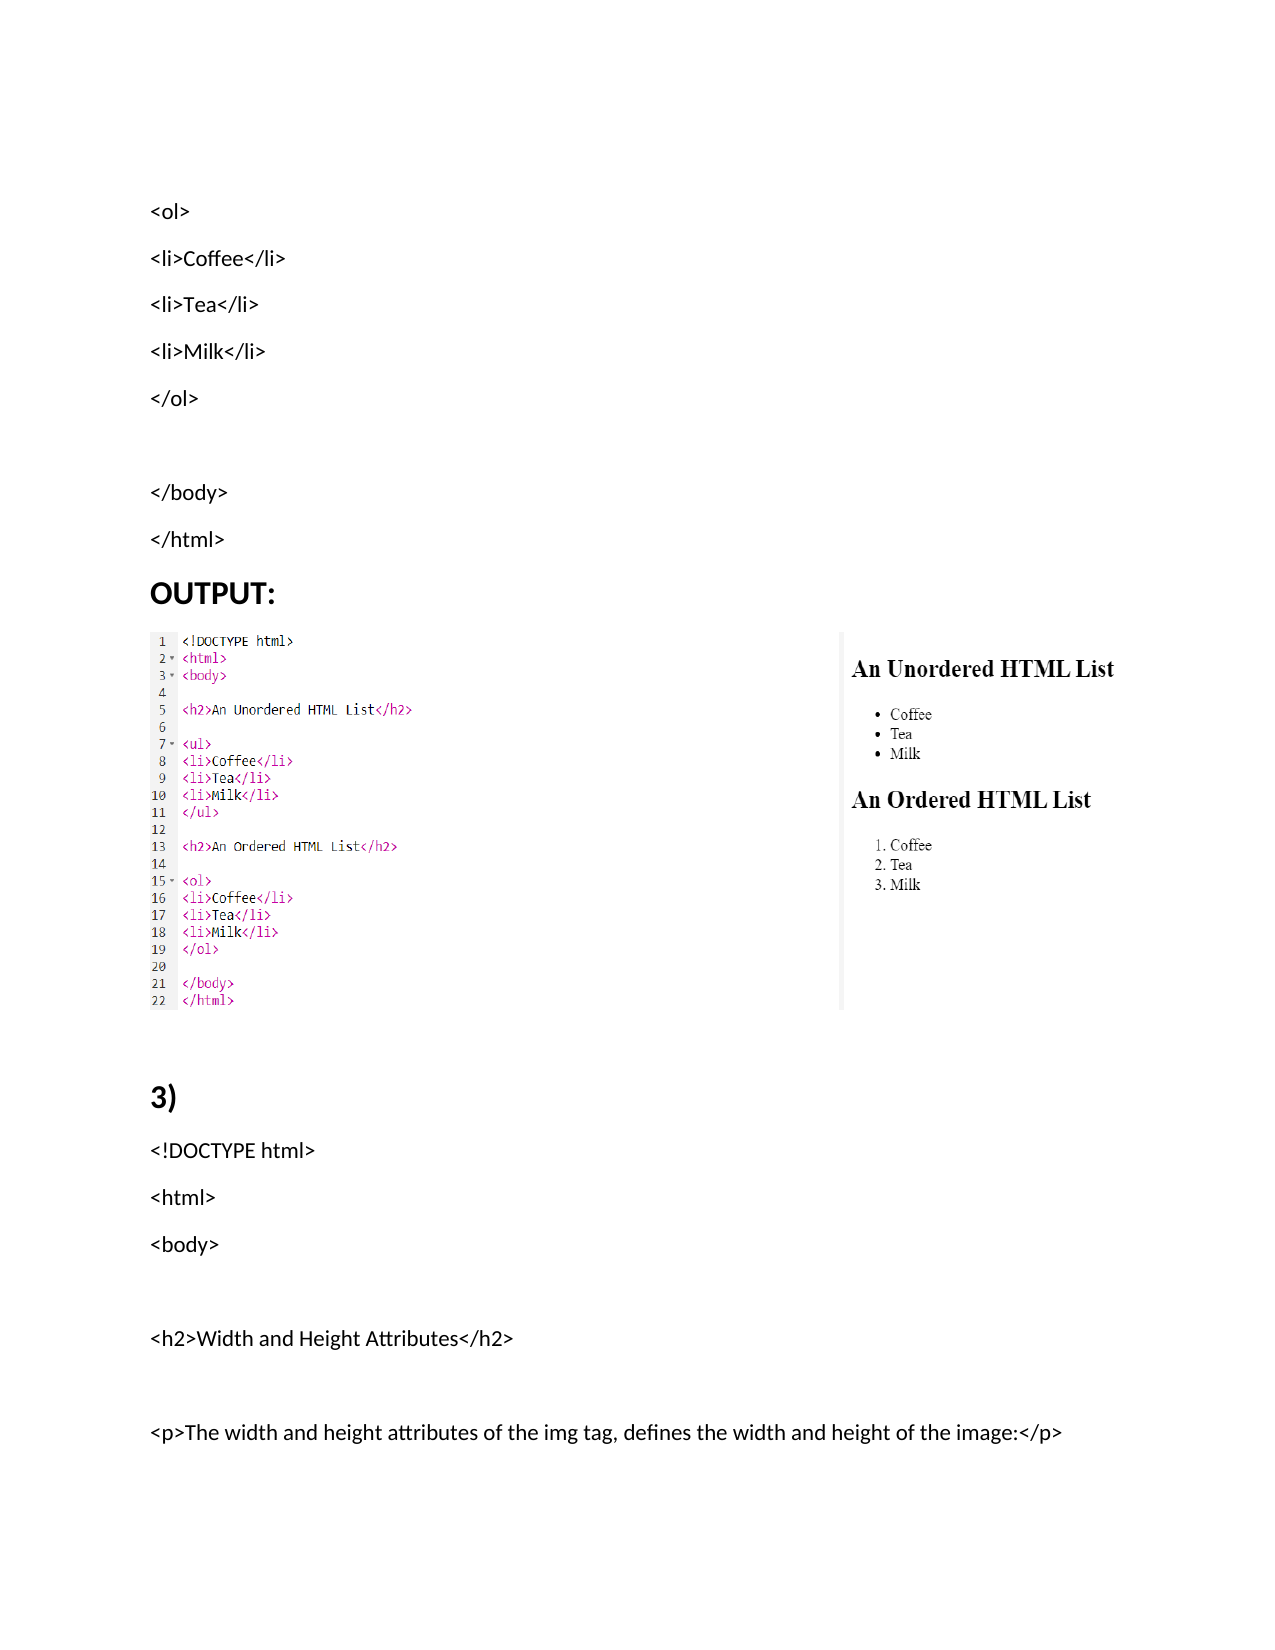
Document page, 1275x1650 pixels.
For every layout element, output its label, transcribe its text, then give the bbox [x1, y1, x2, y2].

text </ol> [150, 384, 1125, 412]
text <html> [150, 1183, 1125, 1211]
text <li>Tea</li> [150, 291, 1125, 319]
text <h2>Width and Height Attributes</h2> [150, 1324, 1125, 1352]
text </html> [150, 525, 1125, 553]
text OUTPUT: [150, 572, 1125, 613]
text <li>Milk</li> [150, 337, 1125, 366]
text </body> [150, 478, 1125, 506]
text <!DOCTYPE html> [150, 1136, 1125, 1164]
text <p>The width and height attributes of the img tag, defines the width and height of the image:</p> [150, 1418, 1125, 1446]
text 3) [150, 1076, 1125, 1116]
text <ol> [150, 197, 1125, 225]
text <li>Coffee</li> [150, 244, 1125, 272]
picture [150, 632, 1125, 1010]
text <body> [150, 1230, 1125, 1258]
